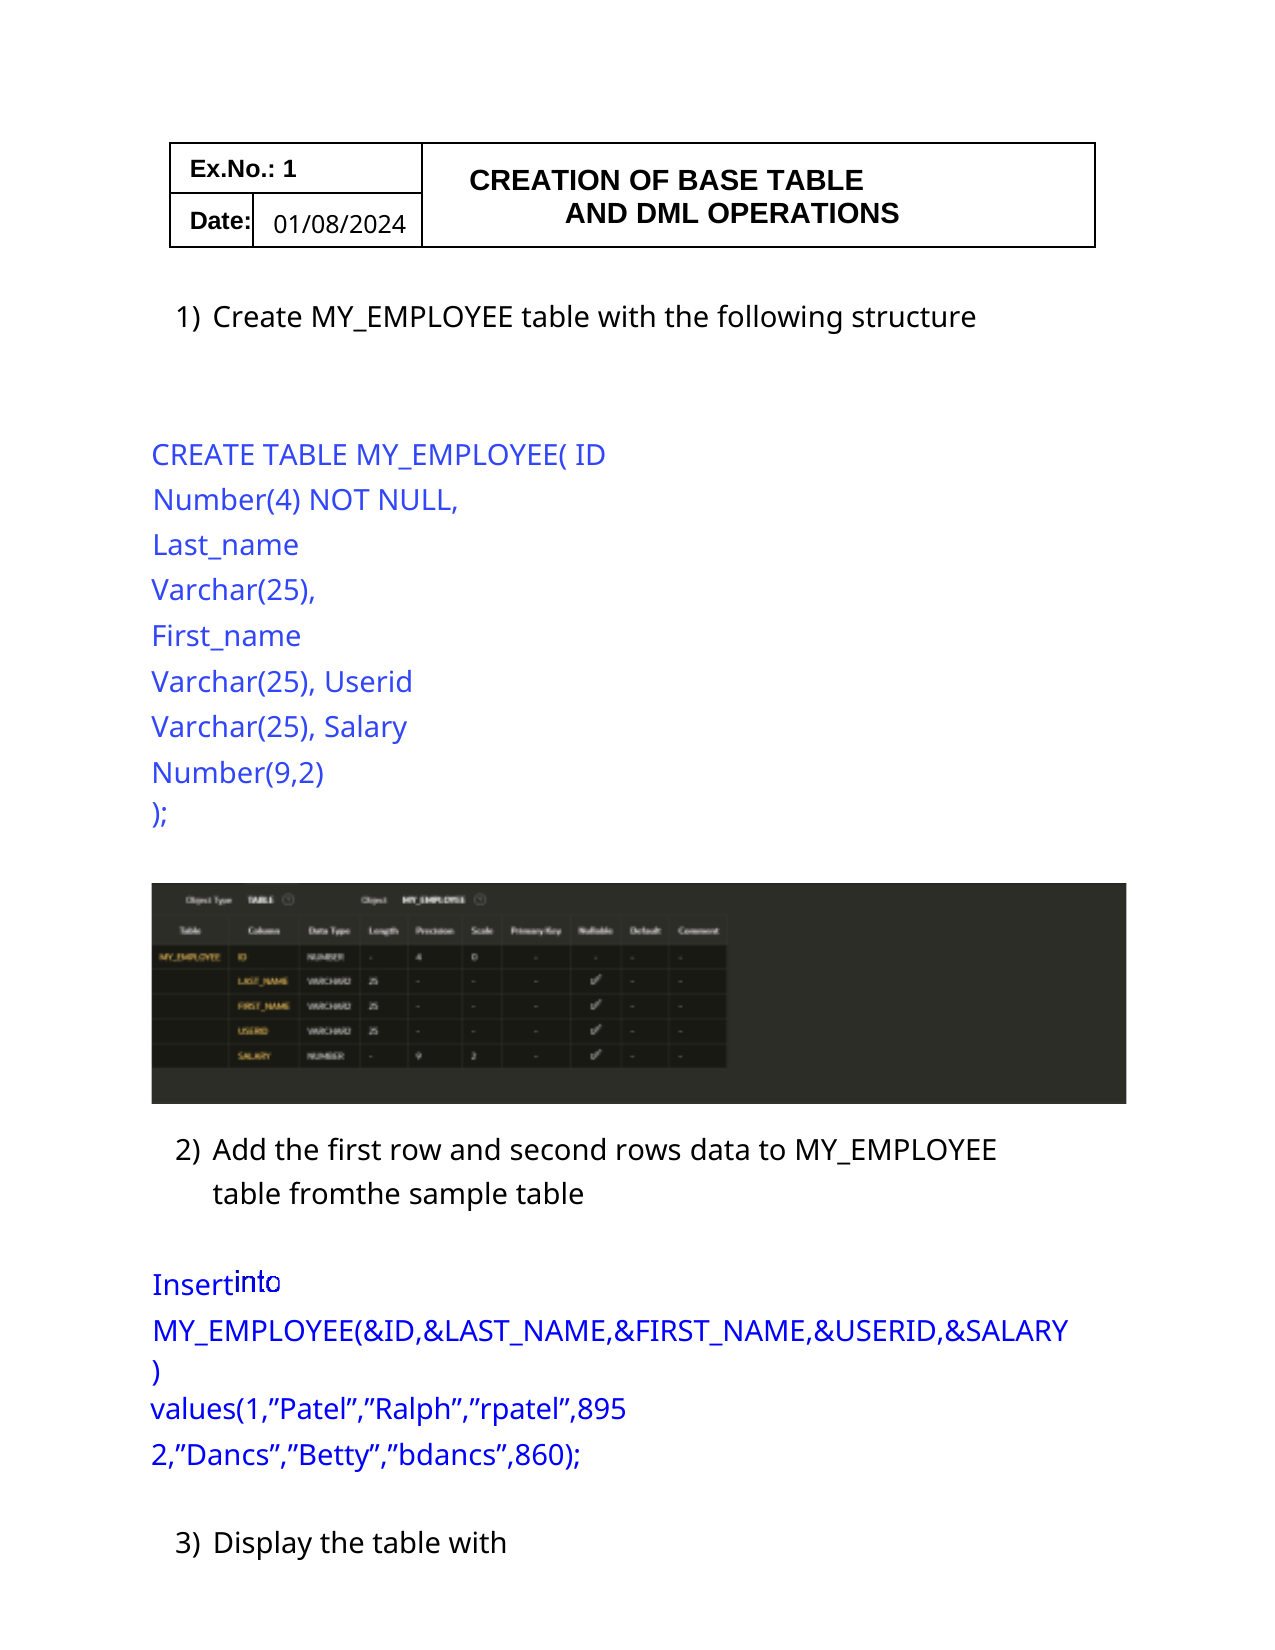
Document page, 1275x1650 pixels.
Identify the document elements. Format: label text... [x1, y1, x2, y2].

list Add the first row and second rows data to MY_EMPLOYEE table fromthe sample table [175, 1104, 1048, 1213]
text ) [151, 1356, 1225, 1388]
table_cell 01/08/2024 [254, 194, 421, 246]
list Create MY_EMPLOYEE table with the following structure [175, 296, 1225, 336]
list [137, 1523, 581, 1562]
text ); [151, 798, 1225, 830]
table_cell Date: [171, 194, 252, 246]
picture [151, 883, 1127, 1104]
text CREATE TABLE MY_EMPLOYEE( ID Number(4) NOT NULL, [151, 434, 609, 519]
text Last_name Varchar(25), First_name Varchar(25), Userid Varchar(25), Salary Number(9,2) [151, 524, 469, 792]
text values(1,”Patel”,”Ralph”,”rpatel”,895 2,”Dancs”,”Betty”,”bdancs”,860); [150, 1388, 932, 1474]
table_header Ex.No.: 1 [171, 144, 421, 192]
text Insert MY_EMPLOYEE(&ID,&LAST_NAME,&FIRST_NAME,&USERID,&SALARY [152, 1264, 1121, 1350]
table_header CREATION OF BASE TABLE AND DML OPERATIONS [423, 144, 1094, 246]
